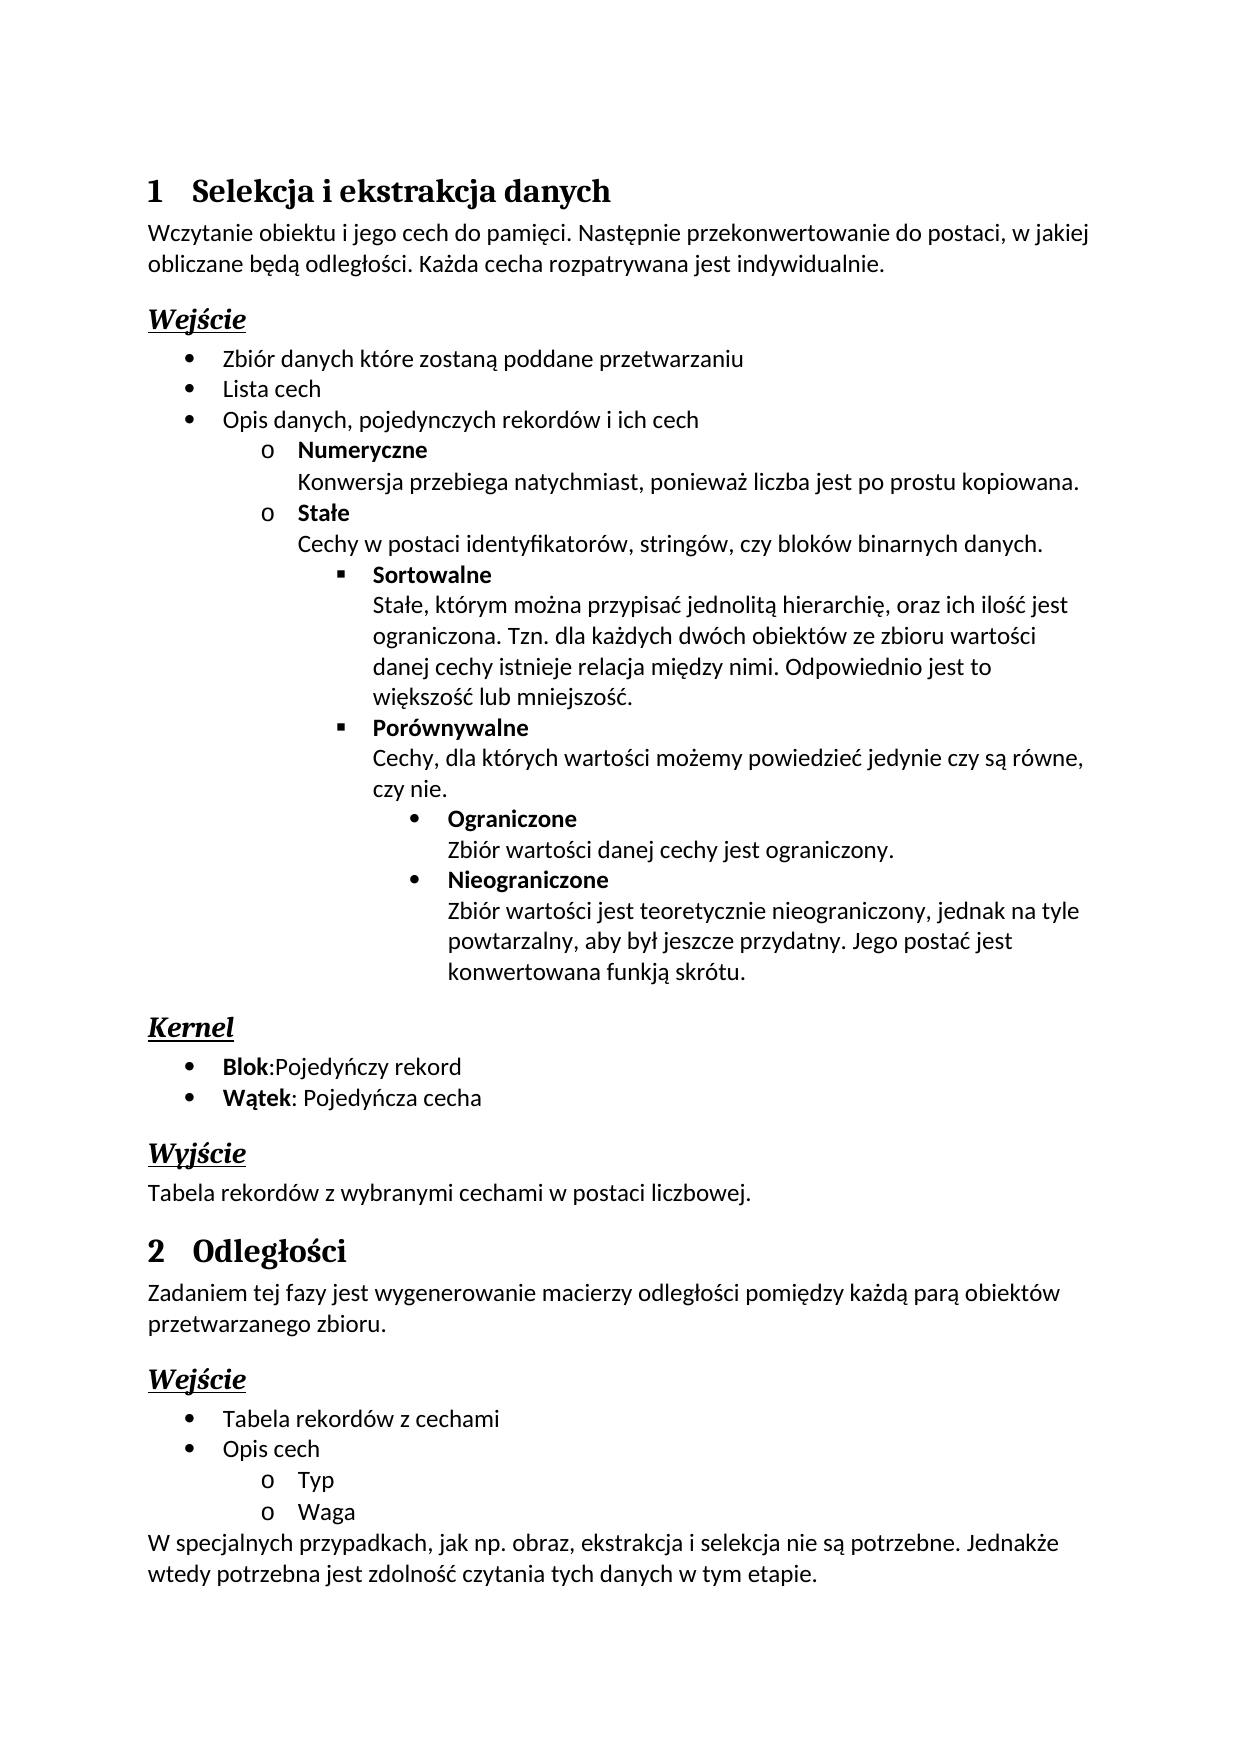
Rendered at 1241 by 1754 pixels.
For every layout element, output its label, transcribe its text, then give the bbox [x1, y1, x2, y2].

list Opis danych, pojedynczych rekordów i ich cech [185, 404, 1093, 434]
list Opis cech [185, 1433, 1093, 1464]
list Stałe Cechy w postaci identyfikatorów, stringów, czy bloków binarnych danych. [260, 497, 1093, 559]
list Porównywalne Cechy, dla których wartości możemy powiedzieć jedynie czy są równe, czy nie. [335, 712, 1093, 803]
text Tabela rekordów z wybranymi cechami w postaci liczbowej. [148, 1177, 1093, 1208]
subtitle Wyjście [148, 1137, 1093, 1171]
subtitle Odległości [148, 1233, 1093, 1271]
list Waga [260, 1496, 1093, 1528]
text Wczytanie obiektu i jego cech do pamięci. Następnie przekonwertowanie do postaci, w jakiej obliczane będą odległości. Każda cecha rozpatrywana jest indywidualnie. [148, 217, 1093, 278]
list Typ [260, 1464, 1093, 1496]
subtitle Wejście [148, 303, 1093, 337]
list Numeryczne Konwersja przebiega natychmiast, ponieważ liczba jest po prostu kopiowana. [260, 434, 1093, 497]
text W specjalnych przypadkach, jak np. obraz, ekstrakcja i selekcja nie są potrzebne. Jednakże wtedy potrzebna jest zdolność czytania tych danych w tym etapie. [148, 1528, 1093, 1589]
list Lista cech [185, 373, 1093, 404]
list Sortowalne Stałe, którym można przypisać jednolitą hierarchię, oraz ich ilość jest ograniczona. Tzn. dla każdych dwóch obiektów ze zbioru wartości danej cechy istnieje relacja między nimi. Odpowiednio jest to większość lub mniejszość. [335, 559, 1093, 712]
list Nieograniczone Zbiór wartości jest teoretycznie nieograniczony, jednak na tyle powtarzalny, aby był jeszcze przydatny. Jego postać jest konwertowana funkją skrótu. [410, 864, 1093, 986]
text Zadaniem tej fazy jest wygenerowanie macierzy odległości pomiędzy każdą parą obiektów przetwarzanego zbioru. [148, 1277, 1093, 1338]
list Zbiór danych które zostaną poddane przetwarzaniu [185, 343, 1093, 373]
subtitle Kernel [148, 1011, 1093, 1045]
list Wątek: Pojedyńcza cecha [185, 1082, 1093, 1112]
subtitle Wejście [148, 1363, 1093, 1397]
subtitle Selekcja i ekstrakcja danych [148, 173, 1093, 211]
list Tabela rekordów z cechami [185, 1403, 1093, 1433]
list Ograniczone Zbiór wartości danej cechy jest ograniczony. [410, 803, 1093, 864]
list Blok:Pojedyńczy rekord [185, 1051, 1093, 1082]
